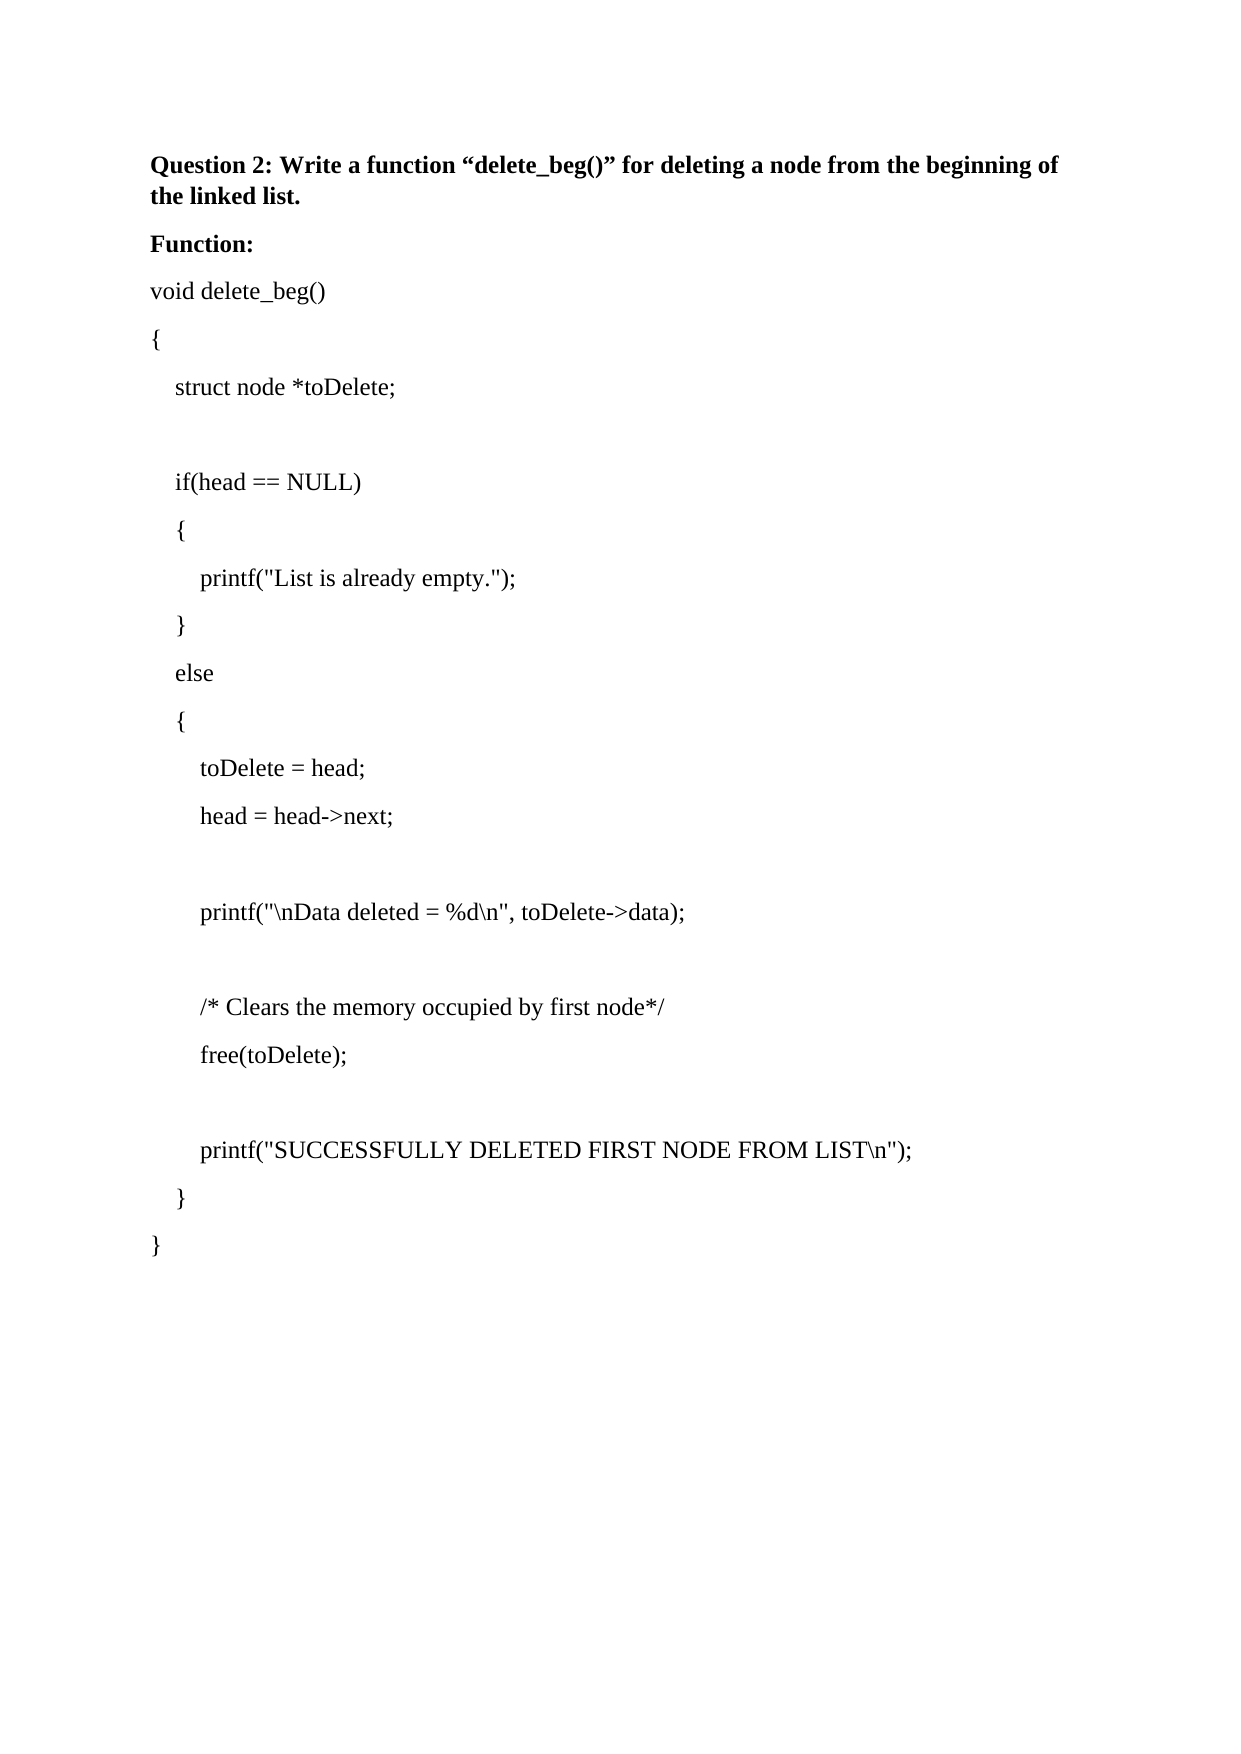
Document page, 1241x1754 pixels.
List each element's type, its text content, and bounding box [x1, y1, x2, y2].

text toDelete = head; [150, 753, 1090, 782]
text /* Clears the memory occupied by first node*/ [150, 992, 1090, 1021]
text } [150, 610, 1090, 639]
text } [150, 1183, 1090, 1212]
text else [150, 658, 1090, 687]
text printf("SUCCESSFULLY DELETED FIRST NODE FROM LIST\n"); [150, 1135, 1090, 1164]
text printf("\nData deleted = %d\n", toDelete->data); [150, 897, 1090, 925]
text free(toDelete); [150, 1040, 1090, 1068]
text head = head->next; [150, 801, 1090, 830]
text void delete_beg() [150, 276, 1090, 305]
text { [150, 706, 1090, 734]
text { [150, 324, 1090, 353]
text } [150, 1231, 1090, 1259]
text printf("List is already empty."); [150, 563, 1090, 591]
text if(head == NULL) [150, 467, 1090, 496]
text Function: [150, 229, 1090, 257]
text Question 2: Write a function “delete_beg()” for deleting a node from the beginning of the linked list. [150, 150, 1090, 210]
text { [150, 515, 1090, 544]
text struct node *toDelete; [150, 372, 1090, 401]
